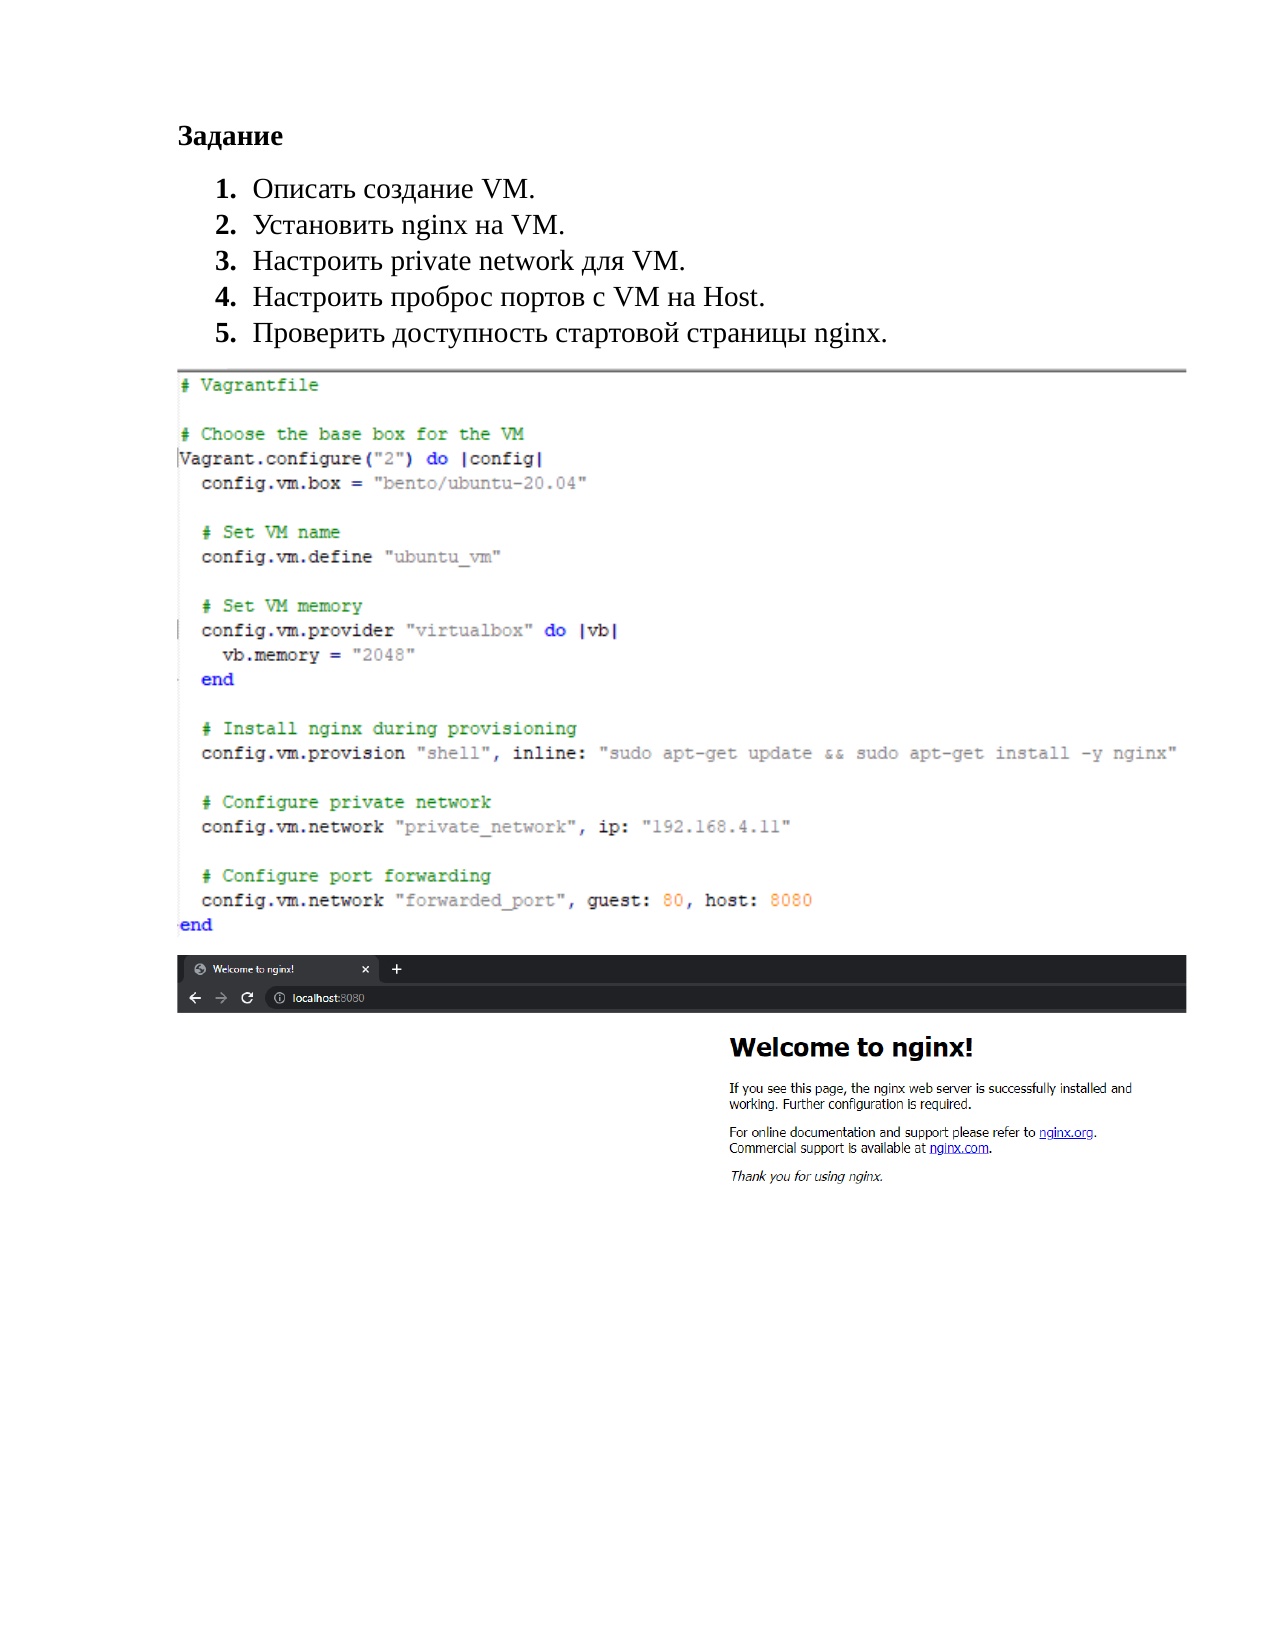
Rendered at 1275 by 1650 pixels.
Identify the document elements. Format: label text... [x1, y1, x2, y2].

list Описать создание VM. [215, 171, 1186, 204]
list Установить nginx на VM. [215, 207, 1186, 241]
picture [177, 955, 1187, 1228]
picture [177, 368, 1187, 937]
list Проверить доступность стартовой страницы nginx. [215, 316, 1186, 349]
list Настроить проброс портов с VM на Host. [215, 279, 1186, 313]
text Задание [177, 118, 1186, 152]
list Настроить private network для VM. [215, 243, 1186, 277]
